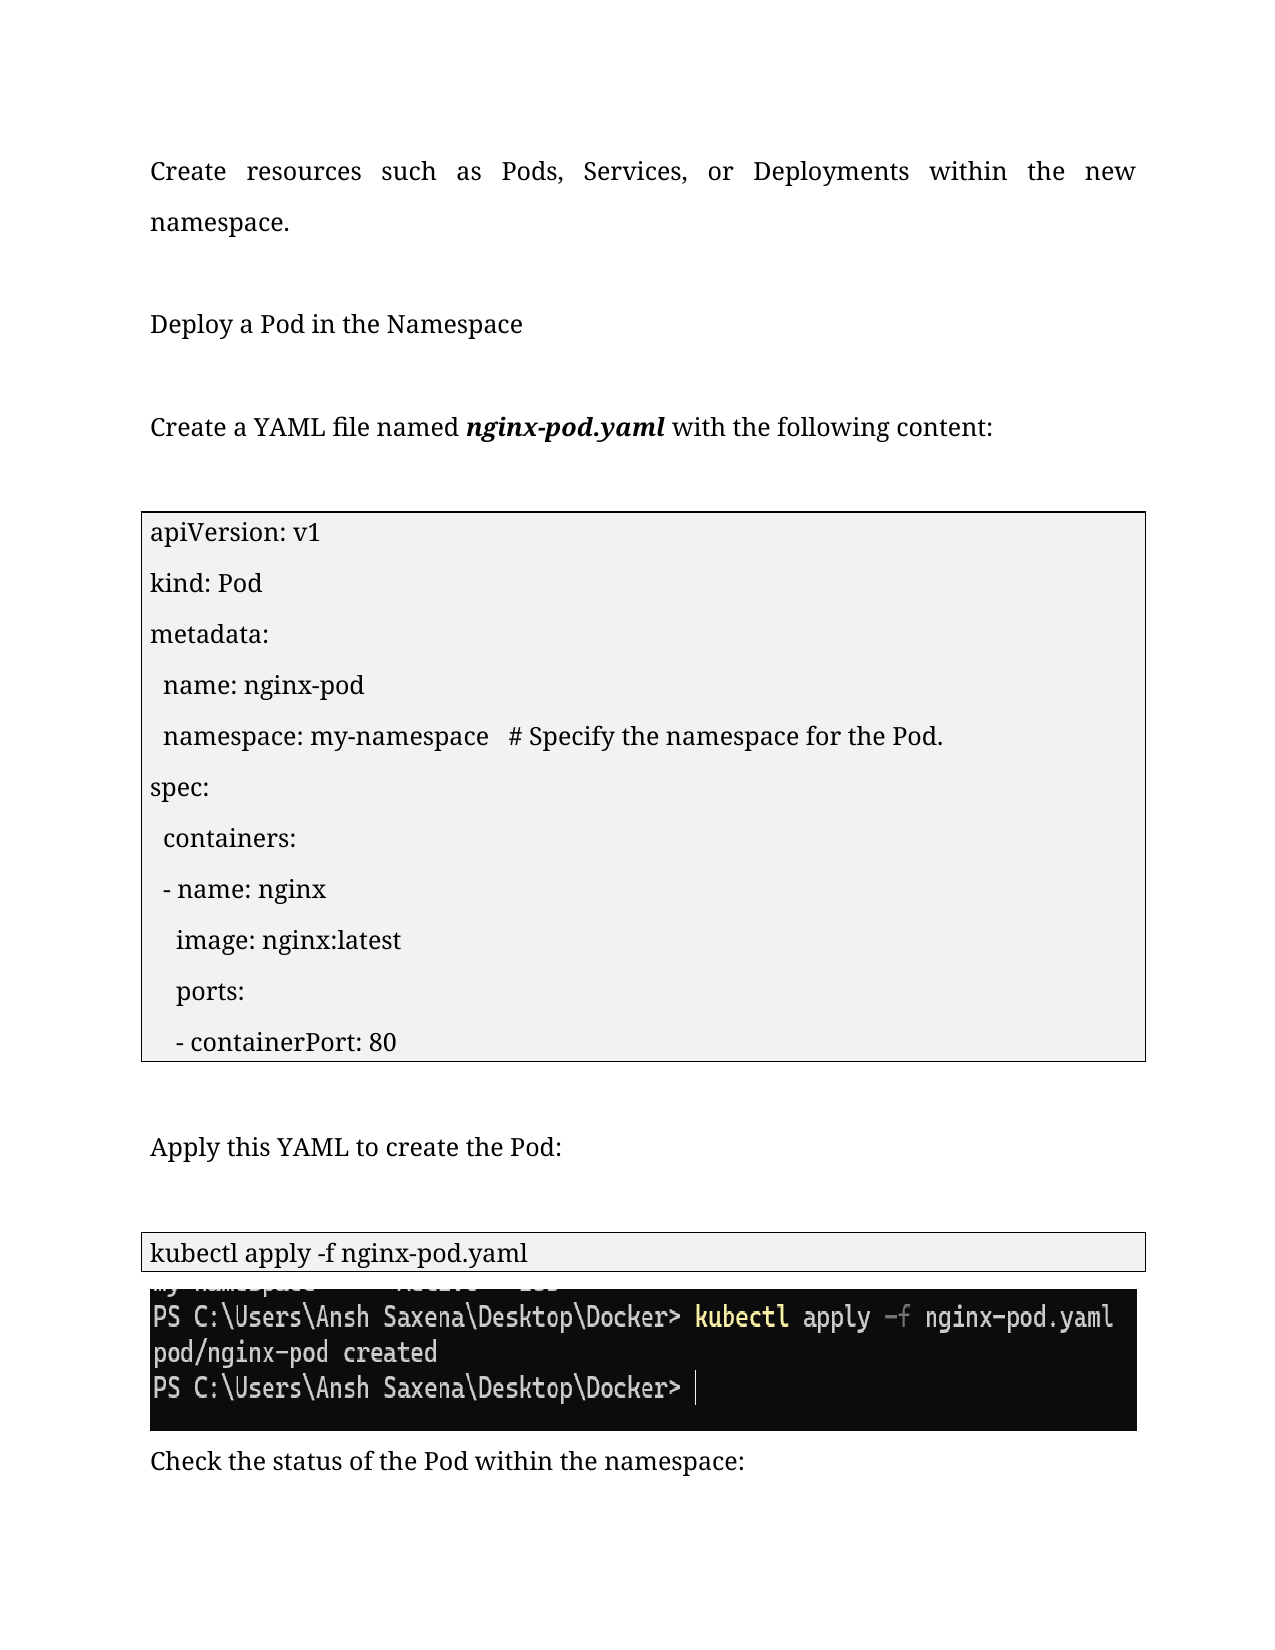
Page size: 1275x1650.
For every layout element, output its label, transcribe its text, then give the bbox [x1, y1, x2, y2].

text ports: [142, 971, 1145, 1008]
picture [150, 1289, 1137, 1431]
text namespace: my-namespace # Specify the namespace for the Pod. [142, 716, 1145, 753]
text metadata: [142, 613, 1145, 651]
text Check the status of the Pod within the namespace: [150, 1444, 1137, 1478]
text kind: Pod [142, 562, 1145, 599]
text spec: [142, 767, 1145, 804]
text - name: nginx [142, 869, 1145, 906]
text kubectl apply -f nginx-pod.yaml [142, 1233, 1145, 1271]
text containers: [142, 818, 1145, 855]
text name: nginx-pod [142, 664, 1145, 702]
text Create a YAML file named nginx-pod.yaml with the following content: [150, 409, 1137, 443]
text apiVersion: v1 [142, 513, 1145, 548]
text image: nginx:latest [142, 920, 1145, 957]
text Apply this YAML to create the Pod: [150, 1130, 1137, 1164]
text Deploy a Pod in the Namespace [150, 307, 1137, 341]
text - containerPort: 80 [142, 1022, 1145, 1061]
text Create resources such as Pods, Services, or Deployments within the new namespace. [150, 154, 1137, 239]
